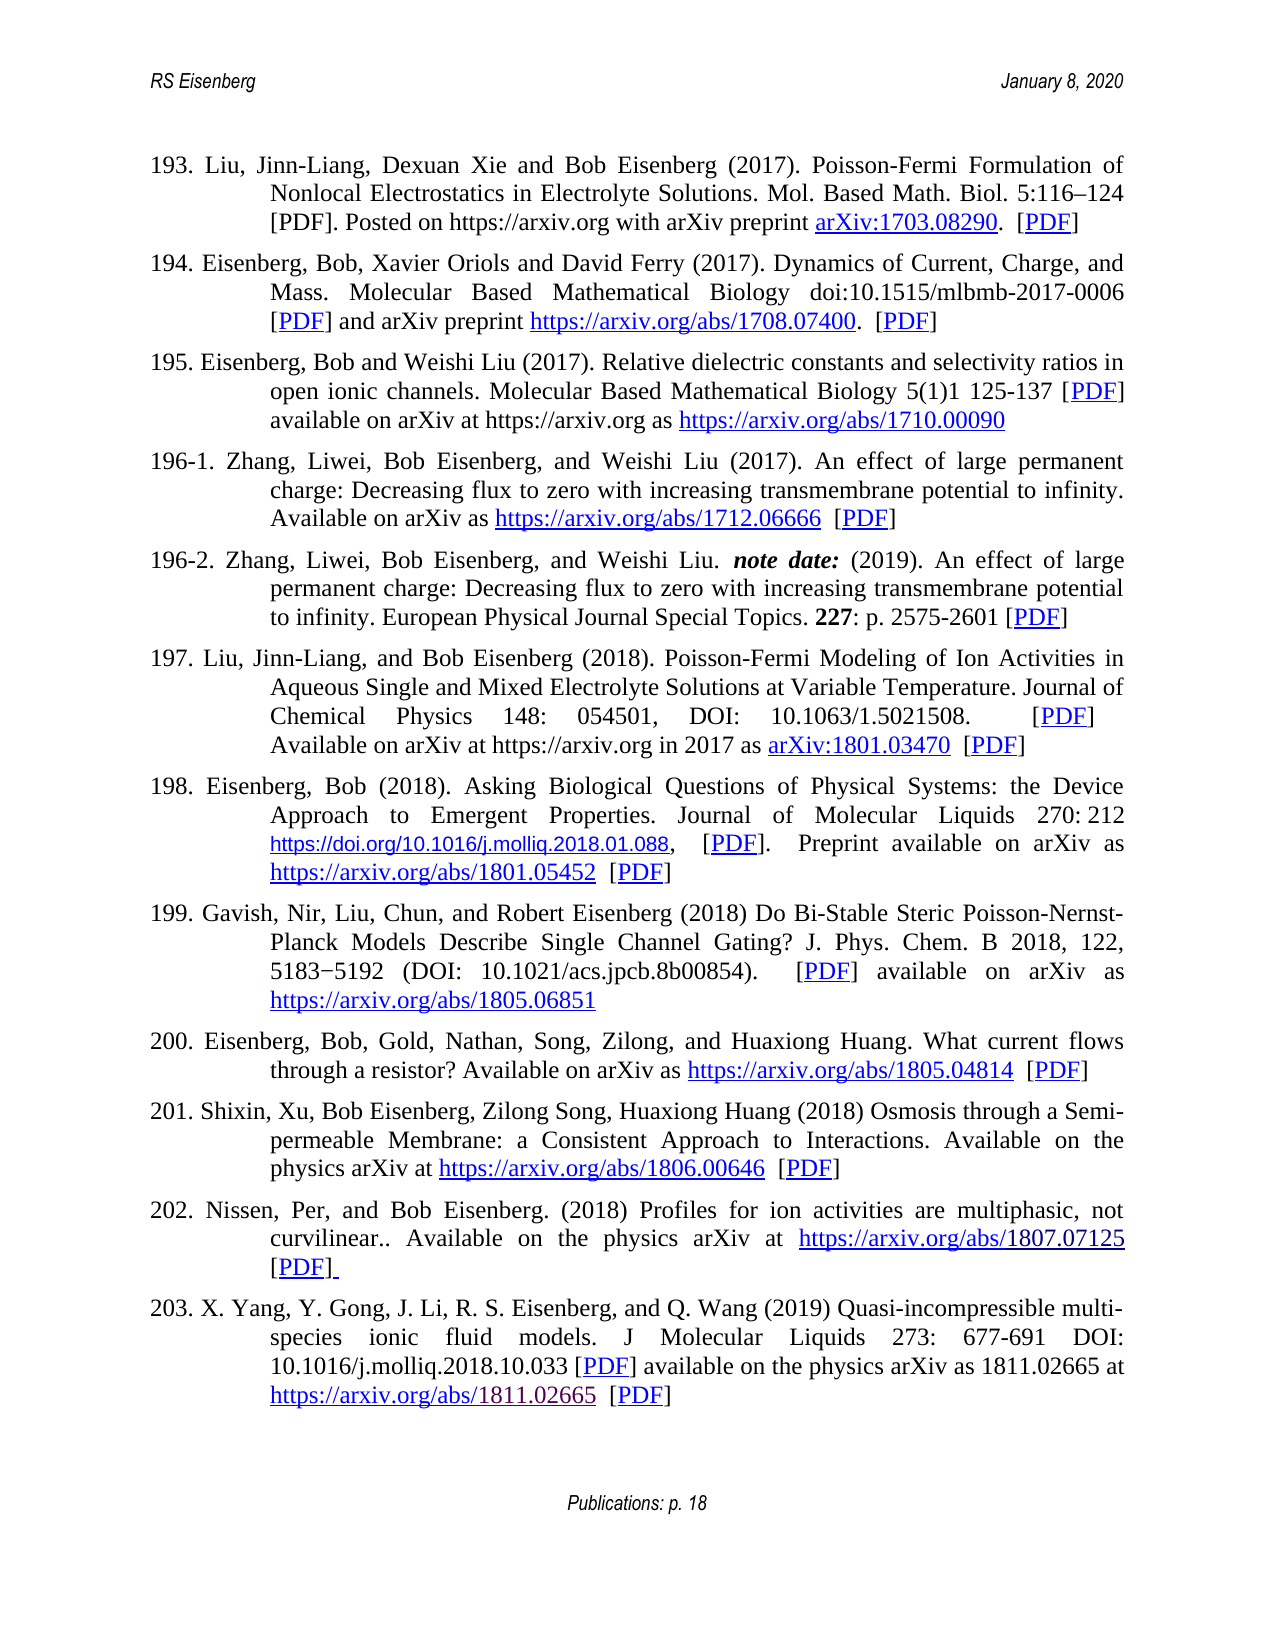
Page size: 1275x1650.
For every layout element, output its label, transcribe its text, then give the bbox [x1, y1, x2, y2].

text 196-1. Zhang, Liwei, Bob Eisenberg, and Weishi Liu (2017). An effect of large permanent charge: Decreasing flux to zero with increasing transmembrane potential to infinity. Available on arXiv as https://arxiv.org/abs/1712.06666 [PDF] [150, 446, 1125, 532]
text 193. Liu, Jinn-Liang, Dexuan Xie and Bob Eisenberg (2017). Poisson-Fermi Formulation of Nonlocal Electrostatics in Electrolyte Solutions. Mol. Based Math. Biol. 5:116–124 [PDF]. Posted on https://arxiv.org with arXiv preprint arXiv:1703.08290. [PDF] [150, 150, 1125, 236]
text 199. Gavish, Nir, Liu, Chun, and Robert Eisenberg (2018) Do Bi-Stable Steric Poisson-Nernst-Planck Models Describe Single Channel Gating? J. Phys. Chem. B 2018, 122, 5183−5192 (DOI: 10.1021/acs.jpcb.8b00854). [PDF] available on arXiv as https://arxiv.org/abs/1805.06851 [150, 898, 1125, 1013]
text 203. X. Yang, Y. Gong, J. Li, R. S. Eisenberg, and Q. Wang (2019) Quasi-incompressible multi-species ionic fluid models. J Molecular Liquids 273: 677-691 DOI: 10.1016/j.molliq.2018.10.033 [PDF] available on the physics arXiv as 1811.02665 at https://arxiv.org/abs/1811.02665 [PDF] [150, 1293, 1125, 1408]
text 202. Nissen, Per, and Bob Eisenberg. (2018) Profiles for ion activities are multiphasic, not curvilinear.. Available on the physics arXiv at https://arxiv.org/abs/1807.07125 [PDF] [150, 1195, 1125, 1281]
text 196-2. Zhang, Liwei, Bob Eisenberg, and Weishi Liu. note date: (2019). An effect of large permanent charge: Decreasing flux to zero with increasing transmembrane potential to infinity. European Physical Journal Special Topics. 227: p. 2575-2601 [PDF] [150, 545, 1125, 631]
text 201. Shixin, Xu, Bob Eisenberg, Zilong Song, Huaxiong Huang (2018) Osmosis through a Semi-permeable Membrane: a Consistent Approach to Interactions. Available on the physics arXiv at https://arxiv.org/abs/1806.00646 [PDF] [150, 1096, 1125, 1182]
text 194. Eisenberg, Bob, Xavier Oriols and David Ferry (2017). Dynamics of Current, Charge, and Mass. Molecular Based Mathematical Biology doi:10.1515/mlbmb-2017-0006 [PDF] and arXiv preprint https://arxiv.org/abs/1708.07400. [PDF] [150, 248, 1125, 335]
text 197. Liu, Jinn-Liang, and Bob Eisenberg (2018). Poisson-Fermi Modeling of Ion Activities in Aqueous Single and Mixed Electrolyte Solutions at Variable Temperature. Journal of Chemical Physics 148: 054501, DOI: 10.1063/1.5021508. [PDF] Available on arXiv at https://arxiv.org in 2017 as arXiv:1801.03470 [PDF] [150, 643, 1125, 758]
text 198. Eisenberg, Bob (2018). Asking Biological Questions of Physical Systems: the Device Approach to Emergent Properties. Journal of Molecular Liquids 270: 212 https://doi.org/10.1016/j.molliq.2018.01.088, [PDF]. Preprint available on arXiv as https://arxiv.org/abs/1801.05452 [PDF] [150, 771, 1125, 886]
text 200. Eisenberg, Bob, Gold, Nathan, Song, Zilong, and Huaxiong Huang. What current flows through a resistor? Available on arXiv as https://arxiv.org/abs/1805.04814 [PDF] [150, 1026, 1125, 1083]
text 195. Eisenberg, Bob and Weishi Liu (2017). Relative dielectric constants and selectivity ratios in open ionic channels. Molecular Based Mathematical Biology 5(1)1 125-137 [PDF] available on arXiv at https://arxiv.org as https://arxiv.org/abs/1710.00090 [150, 347, 1125, 433]
